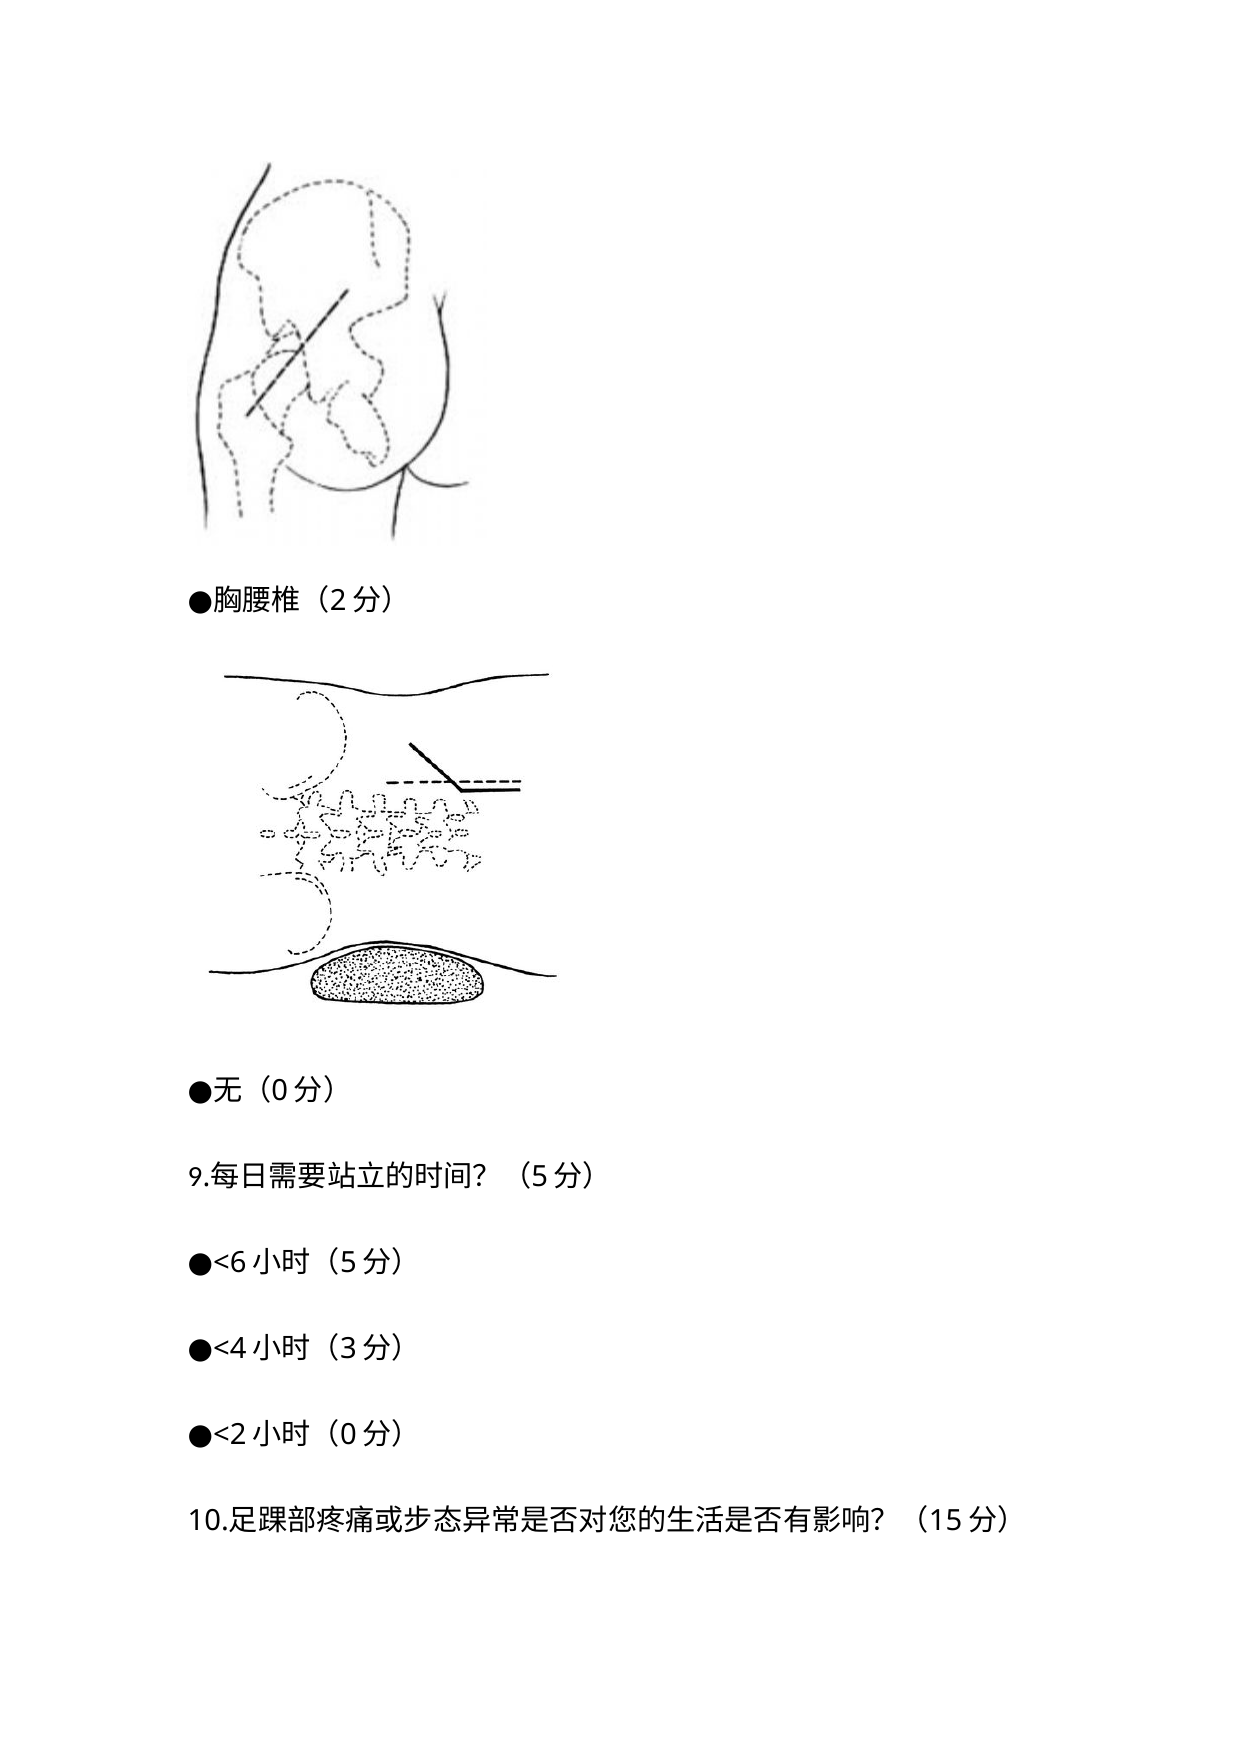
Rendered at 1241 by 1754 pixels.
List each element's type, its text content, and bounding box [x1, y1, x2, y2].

picture [187, 161, 487, 546]
text ●胸腰椎（2分） [187, 565, 1053, 630]
text ●<6小时（5分） [187, 1227, 1053, 1292]
text ●<2小时（0分） [187, 1399, 1053, 1464]
text ●<4小时（3分） [187, 1313, 1053, 1378]
picture [187, 651, 575, 1026]
text 10.足踝部疼痛或步态异常是否对您的生活是否有影响？（15分） [187, 1486, 1053, 1551]
text ●无（0分） [187, 1055, 1053, 1120]
text 9.每日需要站立的时间？（5分） [187, 1141, 1053, 1206]
